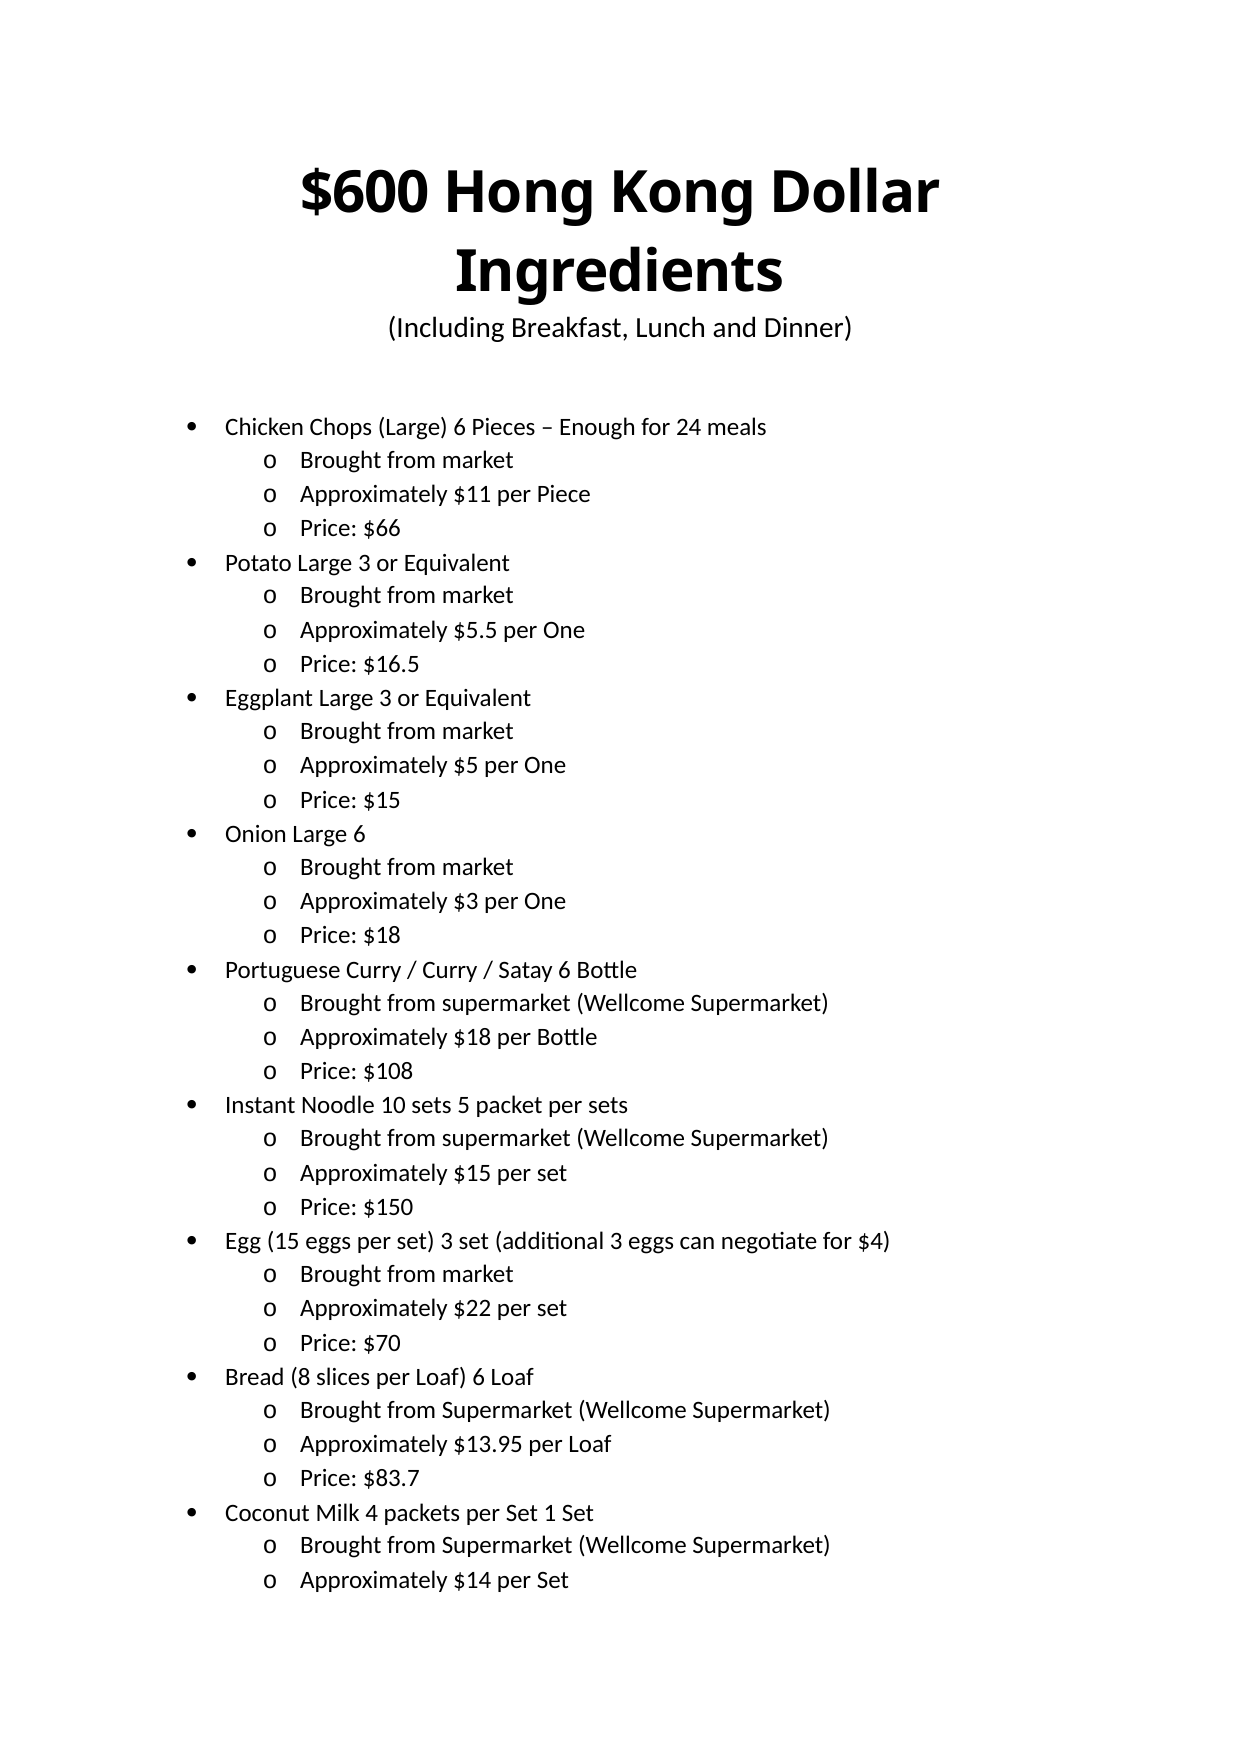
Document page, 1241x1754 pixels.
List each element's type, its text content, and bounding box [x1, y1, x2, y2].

list Potato Large 3 or Equivalent [187, 547, 1090, 577]
list Brought from supermarket (Wellcome Supermarket) [262, 1122, 1090, 1154]
list Price: $66 [262, 512, 1090, 544]
list Onion Large 6 [187, 818, 1090, 849]
list Price: $83.7 [262, 1462, 1090, 1494]
list Approximately $5.5 per One [262, 614, 1090, 646]
list Brought from market [262, 715, 1090, 747]
title $600 Hong Kong Dollar Ingredients [150, 150, 1090, 309]
list Coconut Milk 4 packets per Set 1 Set [187, 1497, 1090, 1527]
list Brought from market [262, 444, 1090, 476]
list Price: $15 [262, 784, 1090, 816]
list Instant Noodle 10 sets 5 packet per sets [187, 1089, 1090, 1120]
list Price: $108 [262, 1055, 1090, 1087]
list Brought from market [262, 579, 1090, 611]
list Bread (8 slices per Loaf) 6 Loaf [187, 1361, 1090, 1392]
list Approximately $22 per set [262, 1292, 1090, 1324]
list Approximately $14 per Set [262, 1564, 1090, 1596]
list Price: $16.5 [262, 648, 1090, 680]
list Price: $18 [262, 919, 1090, 951]
list Brought from Supermarket (Wellcome Supermarket) [262, 1394, 1090, 1426]
list Approximately $11 per Piece [262, 478, 1090, 510]
list Chicken Chops (Large) 6 Pieces – Enough for 24 meals [187, 411, 1090, 441]
list Approximately $15 per set [262, 1157, 1090, 1188]
list Approximately $18 per Bottle [262, 1021, 1090, 1053]
list Brought from supermarket (Wellcome Supermarket) [262, 987, 1090, 1018]
list Brought from market [262, 851, 1090, 883]
list Price: $70 [262, 1327, 1090, 1358]
list Approximately $5 per One [262, 749, 1090, 781]
text (Including Breakfast, Lunch and Dinner) [150, 309, 1090, 344]
list Brought from Supermarket (Wellcome Supermarket) [262, 1530, 1090, 1561]
list Price: $150 [262, 1191, 1090, 1223]
list Eggplant Large 3 or Equivalent [187, 682, 1090, 713]
list Approximately $3 per One [262, 885, 1090, 917]
list Portuguese Curry / Curry / Satay 6 Bottle [187, 954, 1090, 984]
list Approximately $13.95 per Loaf [262, 1428, 1090, 1460]
list Brought from market [262, 1258, 1090, 1290]
list Egg (15 eggs per set) 3 set (additional 3 eggs can negotiate for $4) [187, 1225, 1090, 1256]
